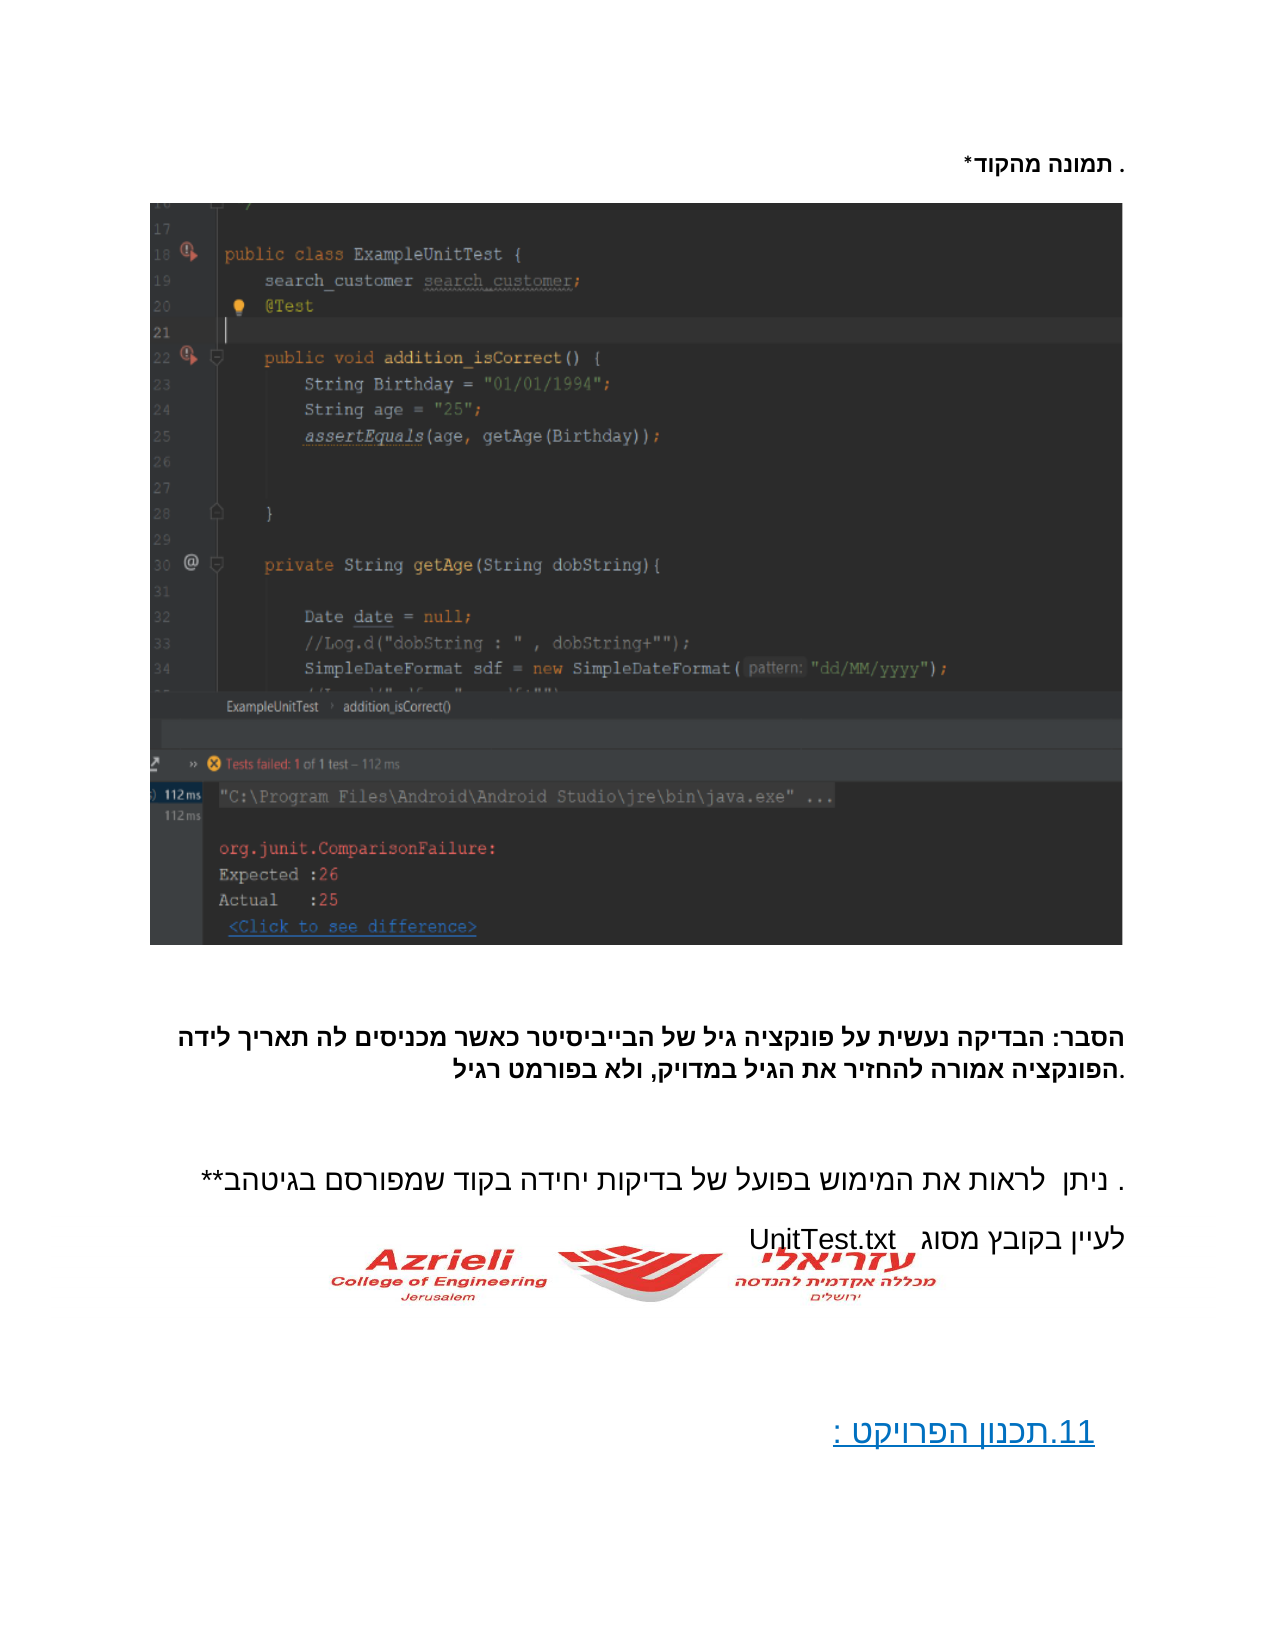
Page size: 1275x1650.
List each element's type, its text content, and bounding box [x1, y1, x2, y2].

text **ניתן לראות את המימוש בפועל של בדיקות יחידה בקוד שמפורסם בגיטהב . [150, 1163, 1125, 1196]
text 11.תכנון הפרויקט : [150, 1412, 1095, 1450]
text *תמונה מהקוד . [150, 150, 1125, 178]
picture [50, 1206, 1216, 1318]
picture [150, 203, 1125, 945]
text UnitTest.txt לעיין בקובץ מסוג [150, 1222, 1125, 1256]
text הסבר: הבדיקה נעשית על פונקציה גיל של הבייביסיטר כאשר מכניסים לה תאריך לידה הפונקציה אמורה להחזיר את הגיל במדויק, ולא בפורמט רגיל. [150, 1022, 1125, 1085]
